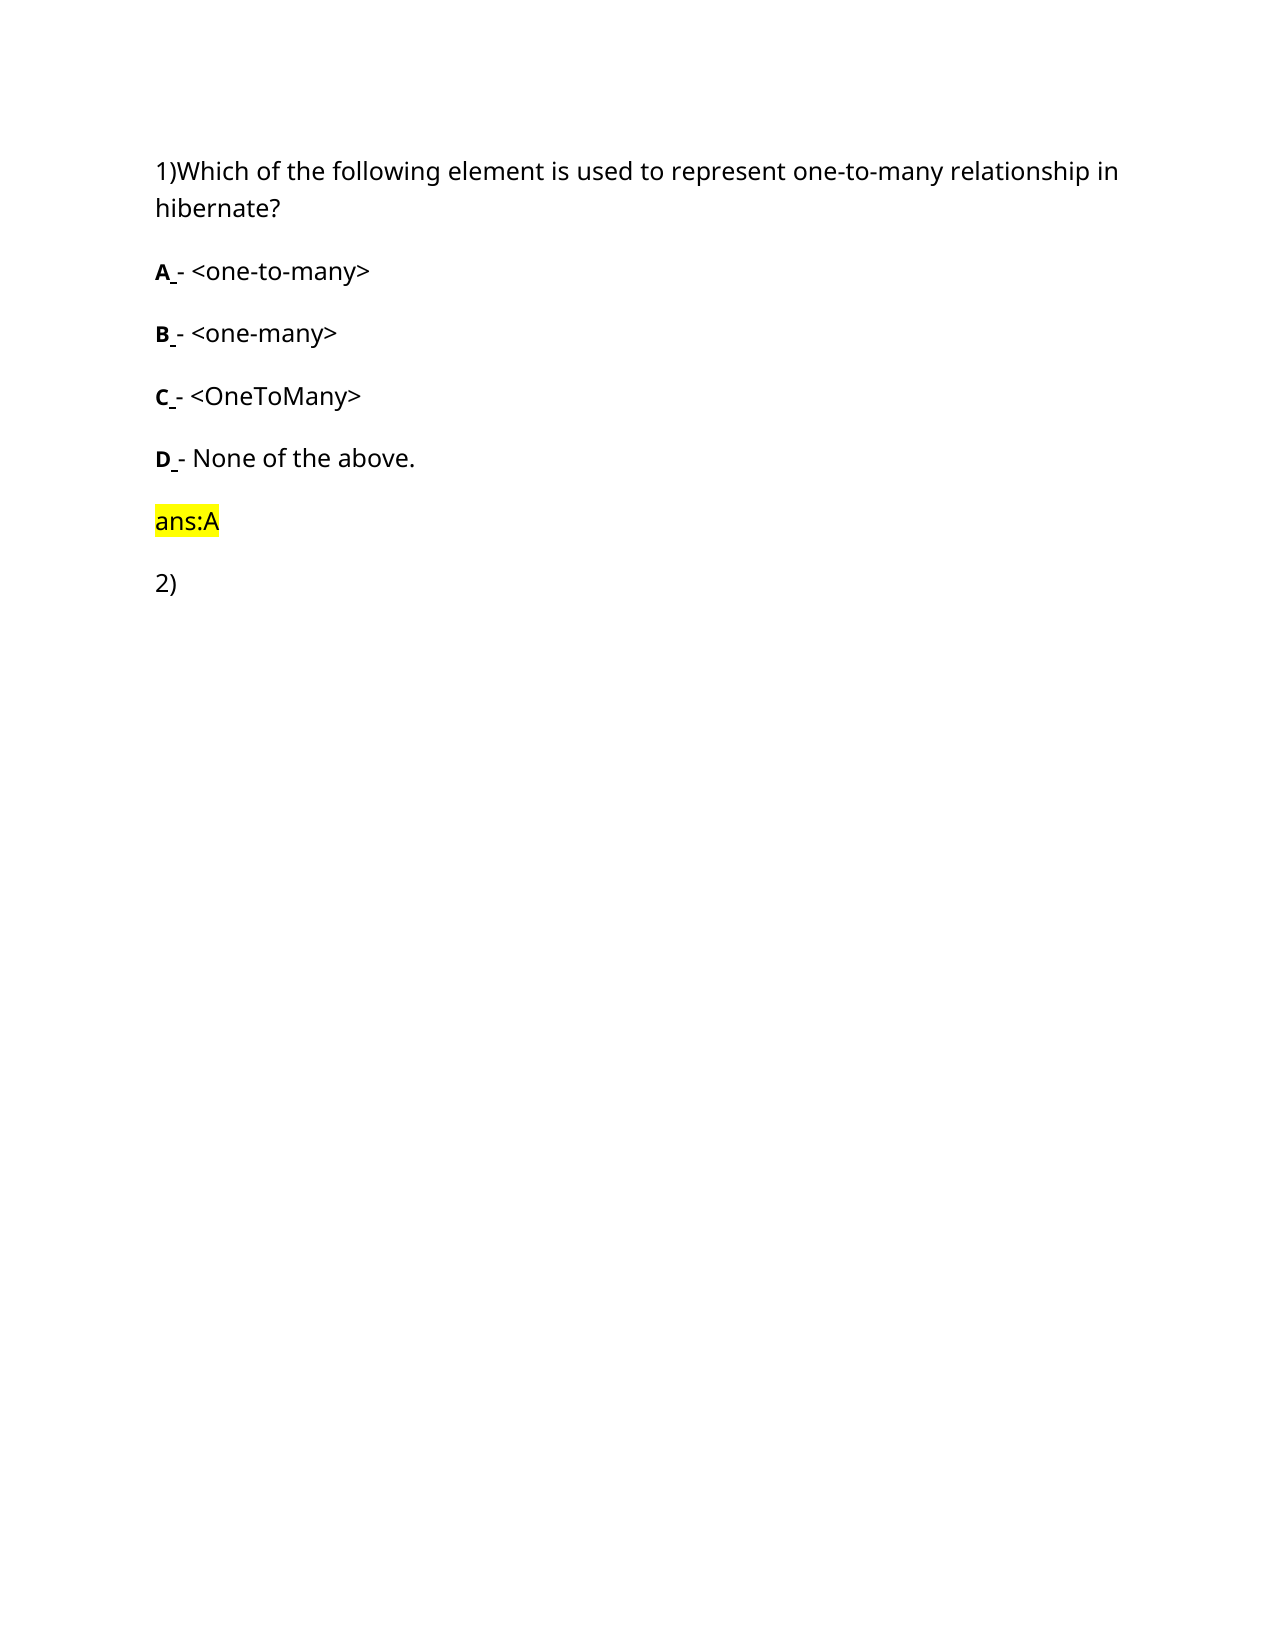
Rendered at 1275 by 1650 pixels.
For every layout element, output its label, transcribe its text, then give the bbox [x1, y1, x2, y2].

text 2) [155, 562, 1120, 600]
text 1)Which of the following element is used to represent one-to-many relationship in hibernate? [155, 150, 1120, 225]
text C - <OneToMany> [155, 375, 1120, 412]
text D - None of the above. [155, 437, 1120, 475]
text B - <one-many> [155, 312, 1120, 350]
text A - <one-to-many> [155, 250, 1120, 287]
text ans:A [155, 500, 1120, 537]
